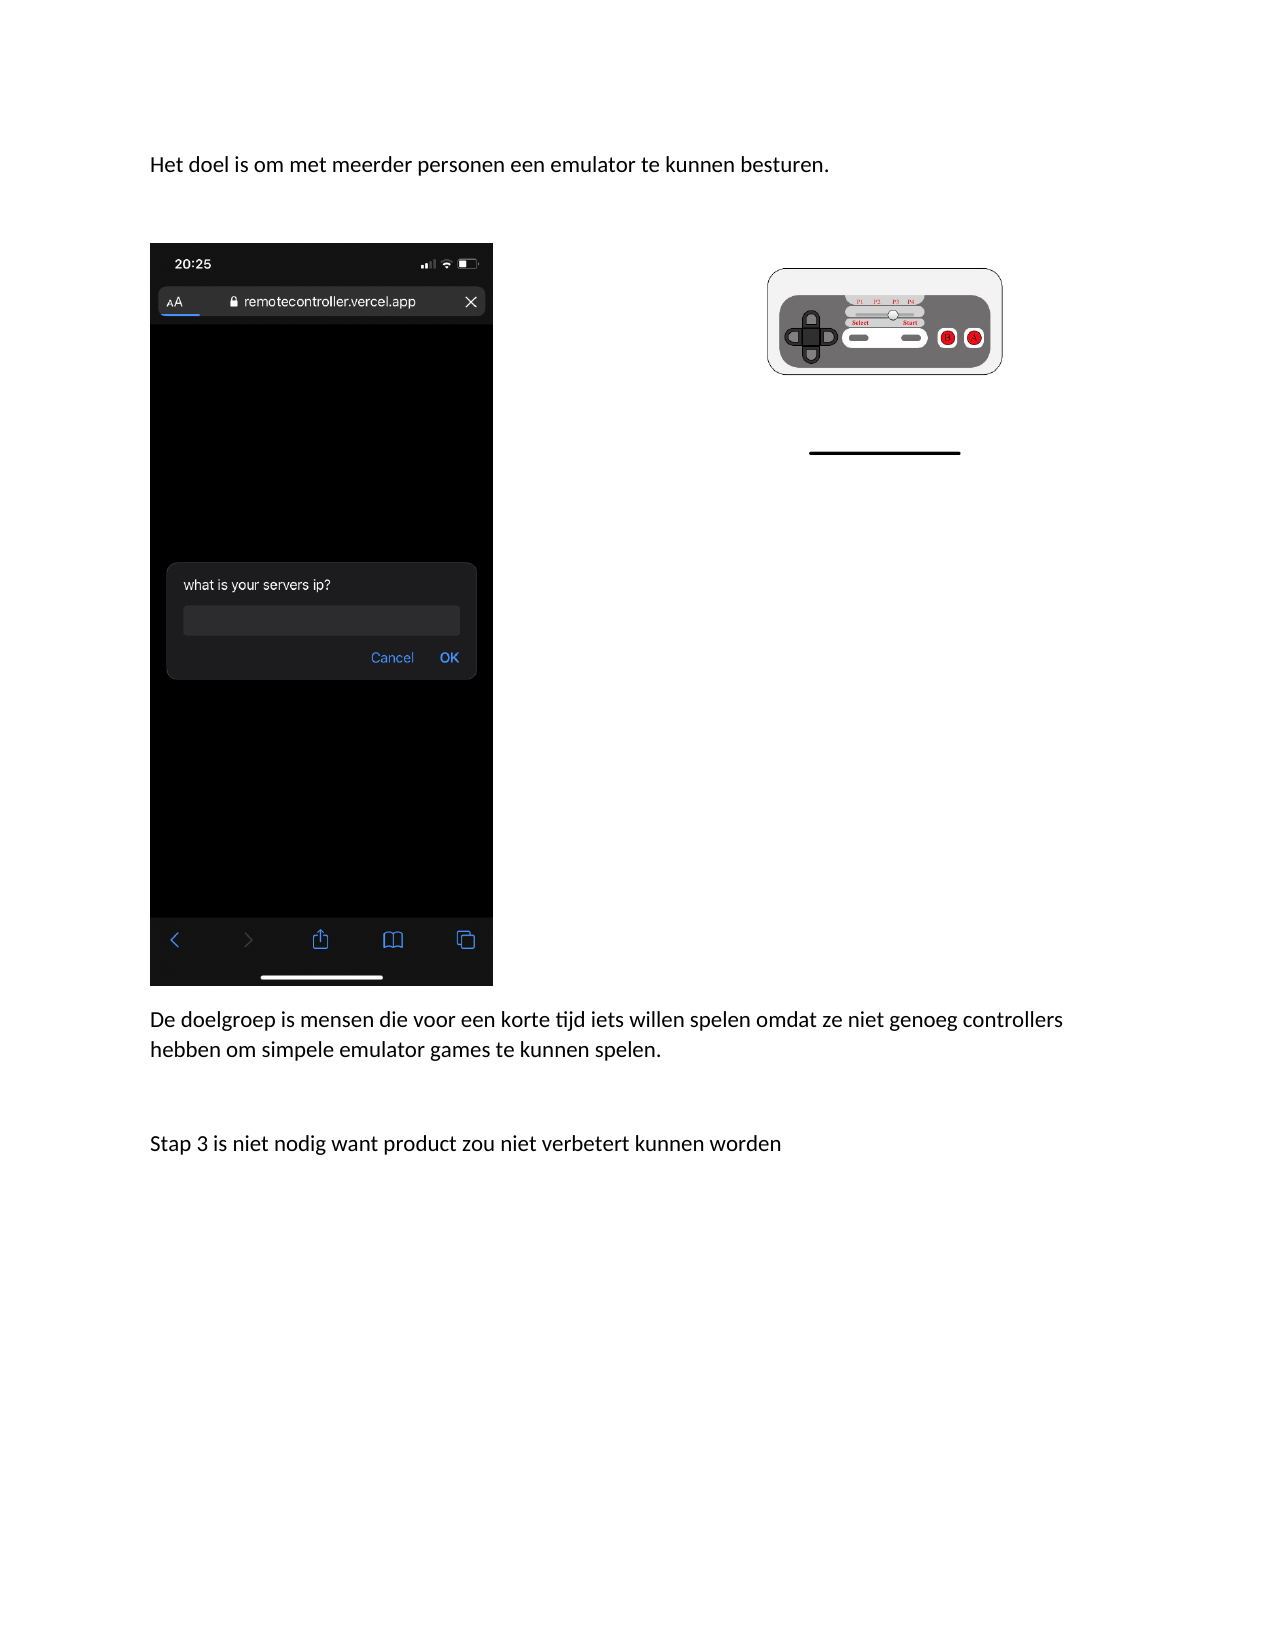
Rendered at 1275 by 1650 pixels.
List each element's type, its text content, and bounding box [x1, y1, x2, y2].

text Het doel is om met meerder personen een emulator te kunnen besturen. [150, 150, 1125, 178]
text De doelgroep is mensen die voor een korte tijd iets willen spelen omdat ze niet genoeg controllers hebben om simpele emulator games te kunnen spelen. [150, 1005, 1125, 1063]
picture [589, 243, 1138, 460]
picture [150, 243, 493, 986]
text Stap 3 is niet nodig want product zou niet verbetert kunnen worden [150, 1129, 1125, 1157]
